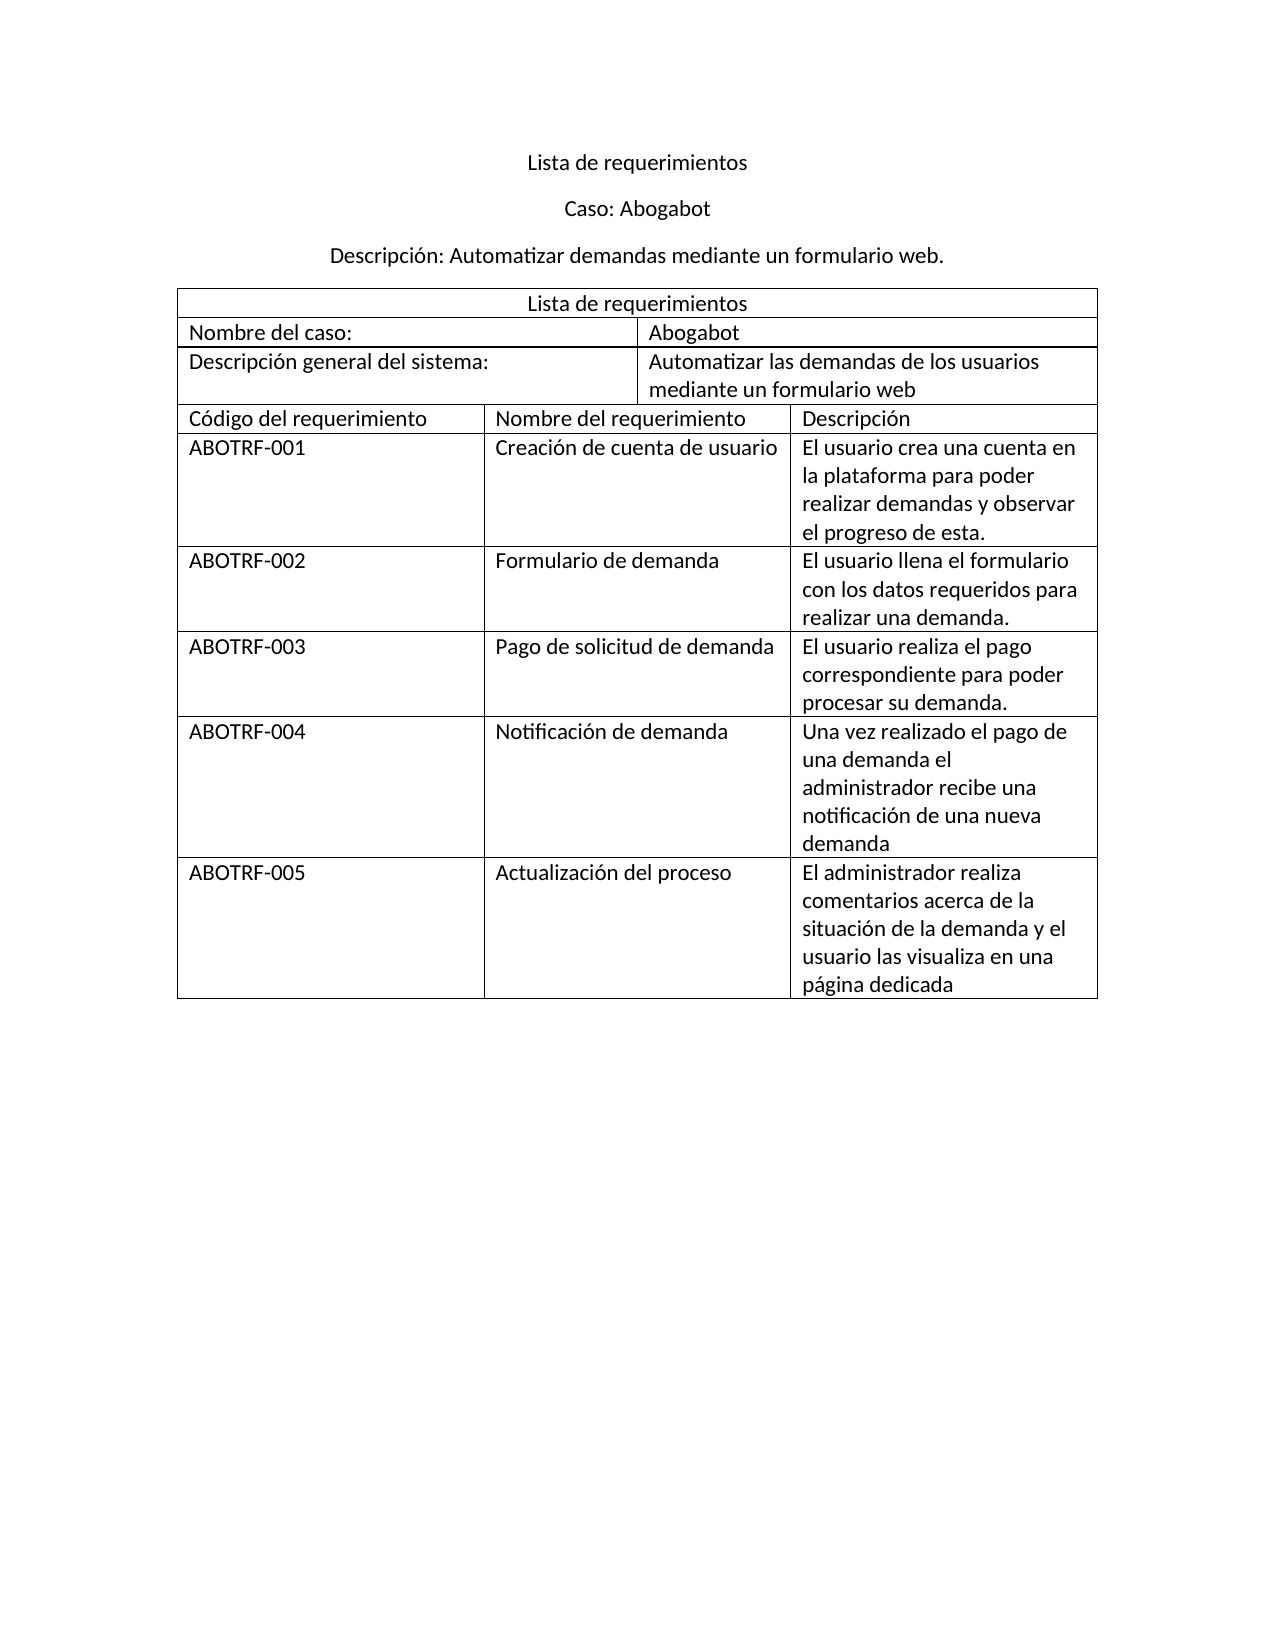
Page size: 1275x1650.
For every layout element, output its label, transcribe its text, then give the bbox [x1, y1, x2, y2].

table_cell Descripción general del sistema: [178, 348, 637, 403]
table_cell ABOTRF-002 [178, 547, 484, 631]
table_cell ABOTRF-004 [178, 717, 484, 857]
text Lista de requerimientos [177, 148, 1098, 176]
table_cell Actualización del proceso [485, 858, 790, 998]
table_header Lista de requerimientos [178, 289, 1097, 317]
table_cell Formulario de demanda [485, 547, 790, 631]
table_cell ABOTRF-005 [178, 858, 484, 998]
text Caso: Abogabot [177, 194, 1098, 222]
table_cell Descripción [791, 405, 1097, 432]
table_cell Creación de cuenta de usuario [485, 434, 790, 546]
table_cell Código del requerimiento [178, 405, 484, 432]
table_cell Una vez realizado el pago de una demanda el administrador recibe una notificación de una nueva demanda [791, 717, 1097, 857]
text Descripción: Automatizar demandas mediante un formulario web. [177, 241, 1098, 269]
table_cell El usuario llena el formulario con los datos requeridos para realizar una demanda. [791, 547, 1097, 631]
table_cell ABOTRF-001 [178, 434, 484, 546]
table_cell Pago de solicitud de demanda [485, 632, 790, 716]
table_cell ABOTRF-003 [178, 632, 484, 716]
table_cell Automatizar las demandas de los usuarios mediante un formulario web [638, 348, 1097, 403]
table_cell Abogabot [638, 318, 1097, 346]
table_cell El usuario crea una cuenta en la plataforma para poder realizar demandas y observar el progreso de esta. [791, 434, 1097, 546]
table_cell El administrador realiza comentarios acerca de la situación de la demanda y el usuario las visualiza en una página dedicada [791, 858, 1097, 998]
table_cell Nombre del caso: [178, 318, 637, 346]
table_cell Notificación de demanda [485, 717, 790, 857]
table_cell Nombre del requerimiento [485, 405, 790, 432]
table_cell El usuario realiza el pago correspondiente para poder procesar su demanda. [791, 632, 1097, 716]
